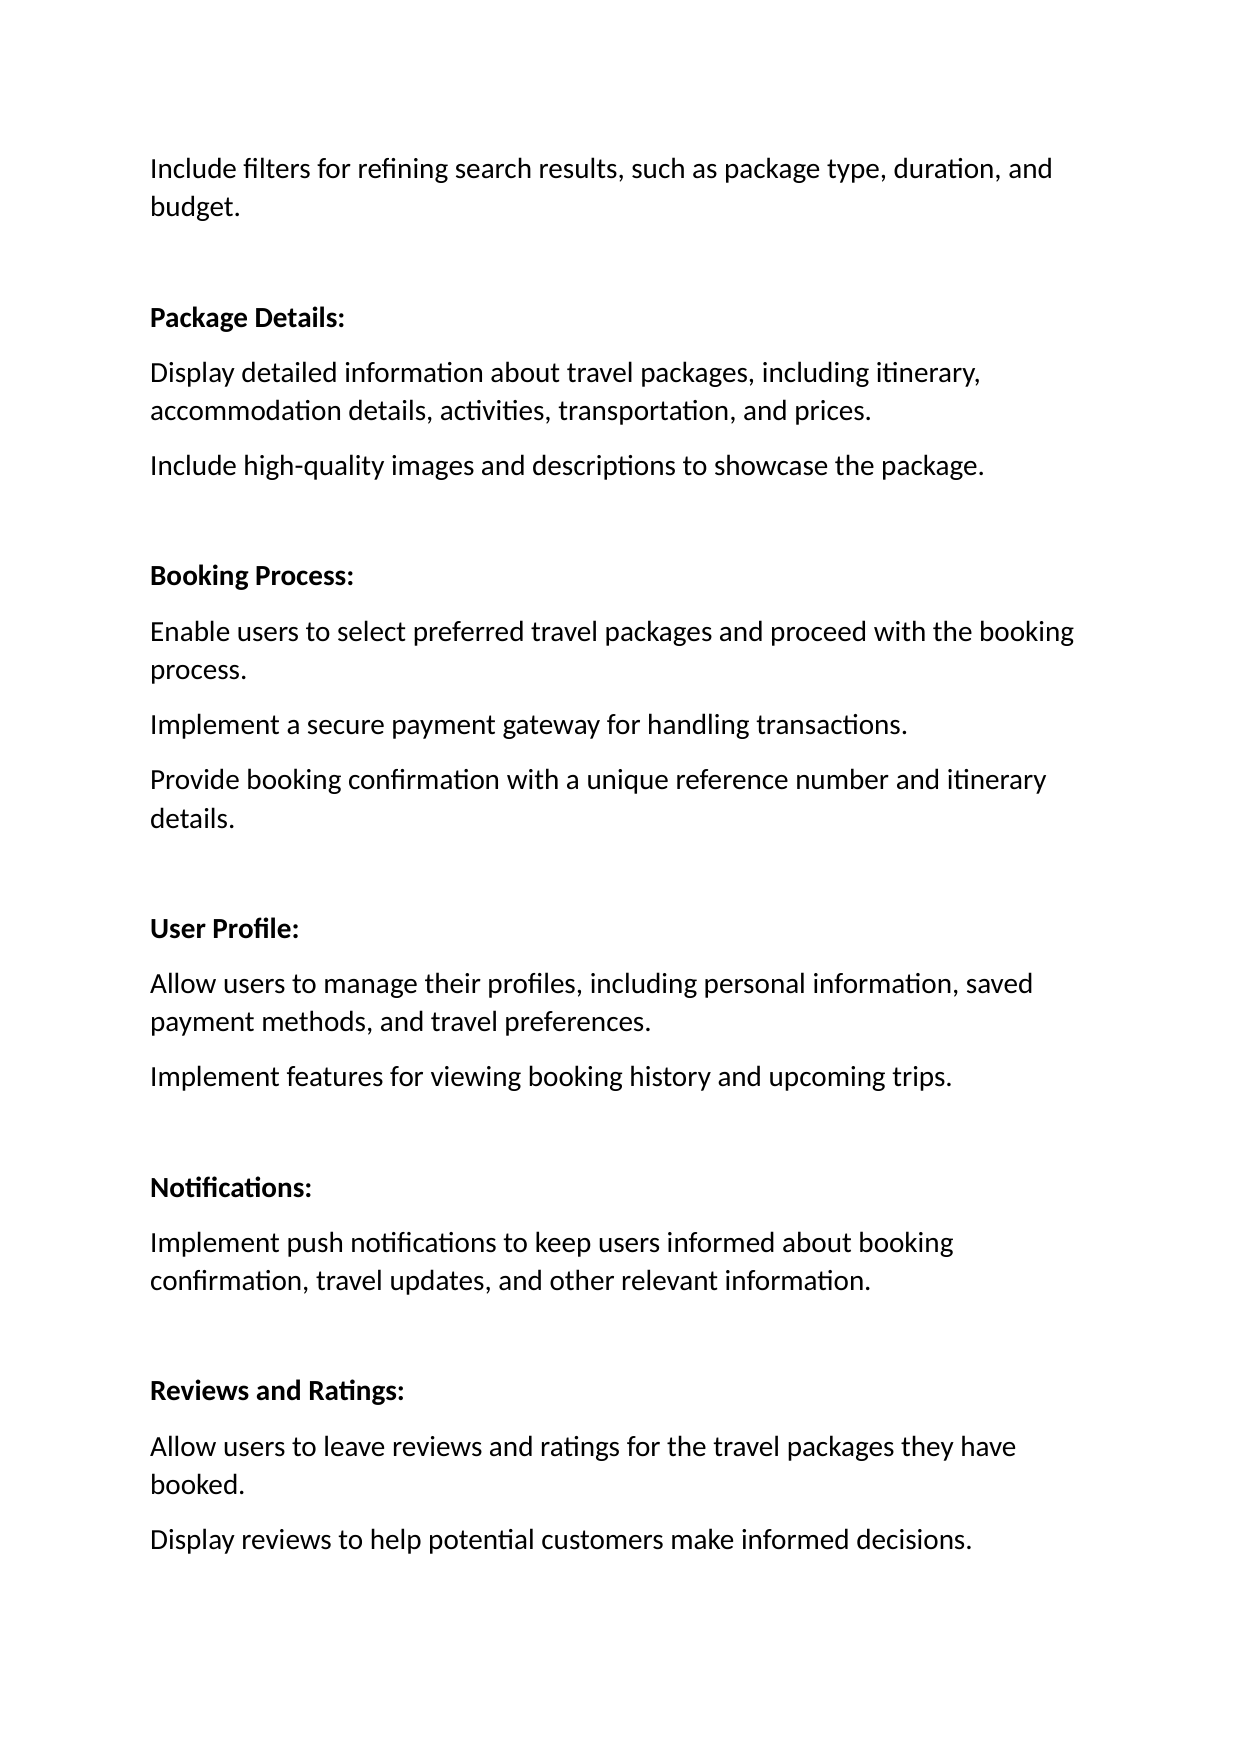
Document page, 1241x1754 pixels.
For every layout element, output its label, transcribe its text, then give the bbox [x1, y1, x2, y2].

text Allow users to manage their profiles, including personal information, saved payment methods, and travel preferences. [150, 965, 1090, 1039]
text Implement features for viewing booking history and upcoming trips. [150, 1058, 1090, 1094]
text Notifications: [150, 1169, 1090, 1204]
text Implement push notifications to keep users informed about booking confirmation, travel updates, and other relevant information. [150, 1224, 1090, 1298]
text Booking Process: [150, 557, 1090, 593]
text Include high-quality images and descriptions to showcase the package. [150, 447, 1090, 483]
text Package Details: [150, 299, 1090, 334]
text Reviews and Ratings: [150, 1372, 1090, 1408]
text Implement a secure payment gateway for handling transactions. [150, 706, 1090, 742]
text Enable users to select preferred travel packages and proceed with the booking process. [150, 613, 1090, 687]
text Display detailed information about travel packages, including itinerary, accommodation details, activities, transportation, and prices. [150, 354, 1090, 428]
text Display reviews to help potential customers make informed decisions. [150, 1521, 1090, 1557]
text Allow users to leave reviews and ratings for the travel packages they have booked. [150, 1428, 1090, 1502]
text Include filters for refining search results, such as package type, duration, and budget. [150, 150, 1090, 224]
text Provide booking confirmation with a unique reference number and itinerary details. [150, 761, 1090, 835]
text User Profile: [150, 910, 1090, 946]
